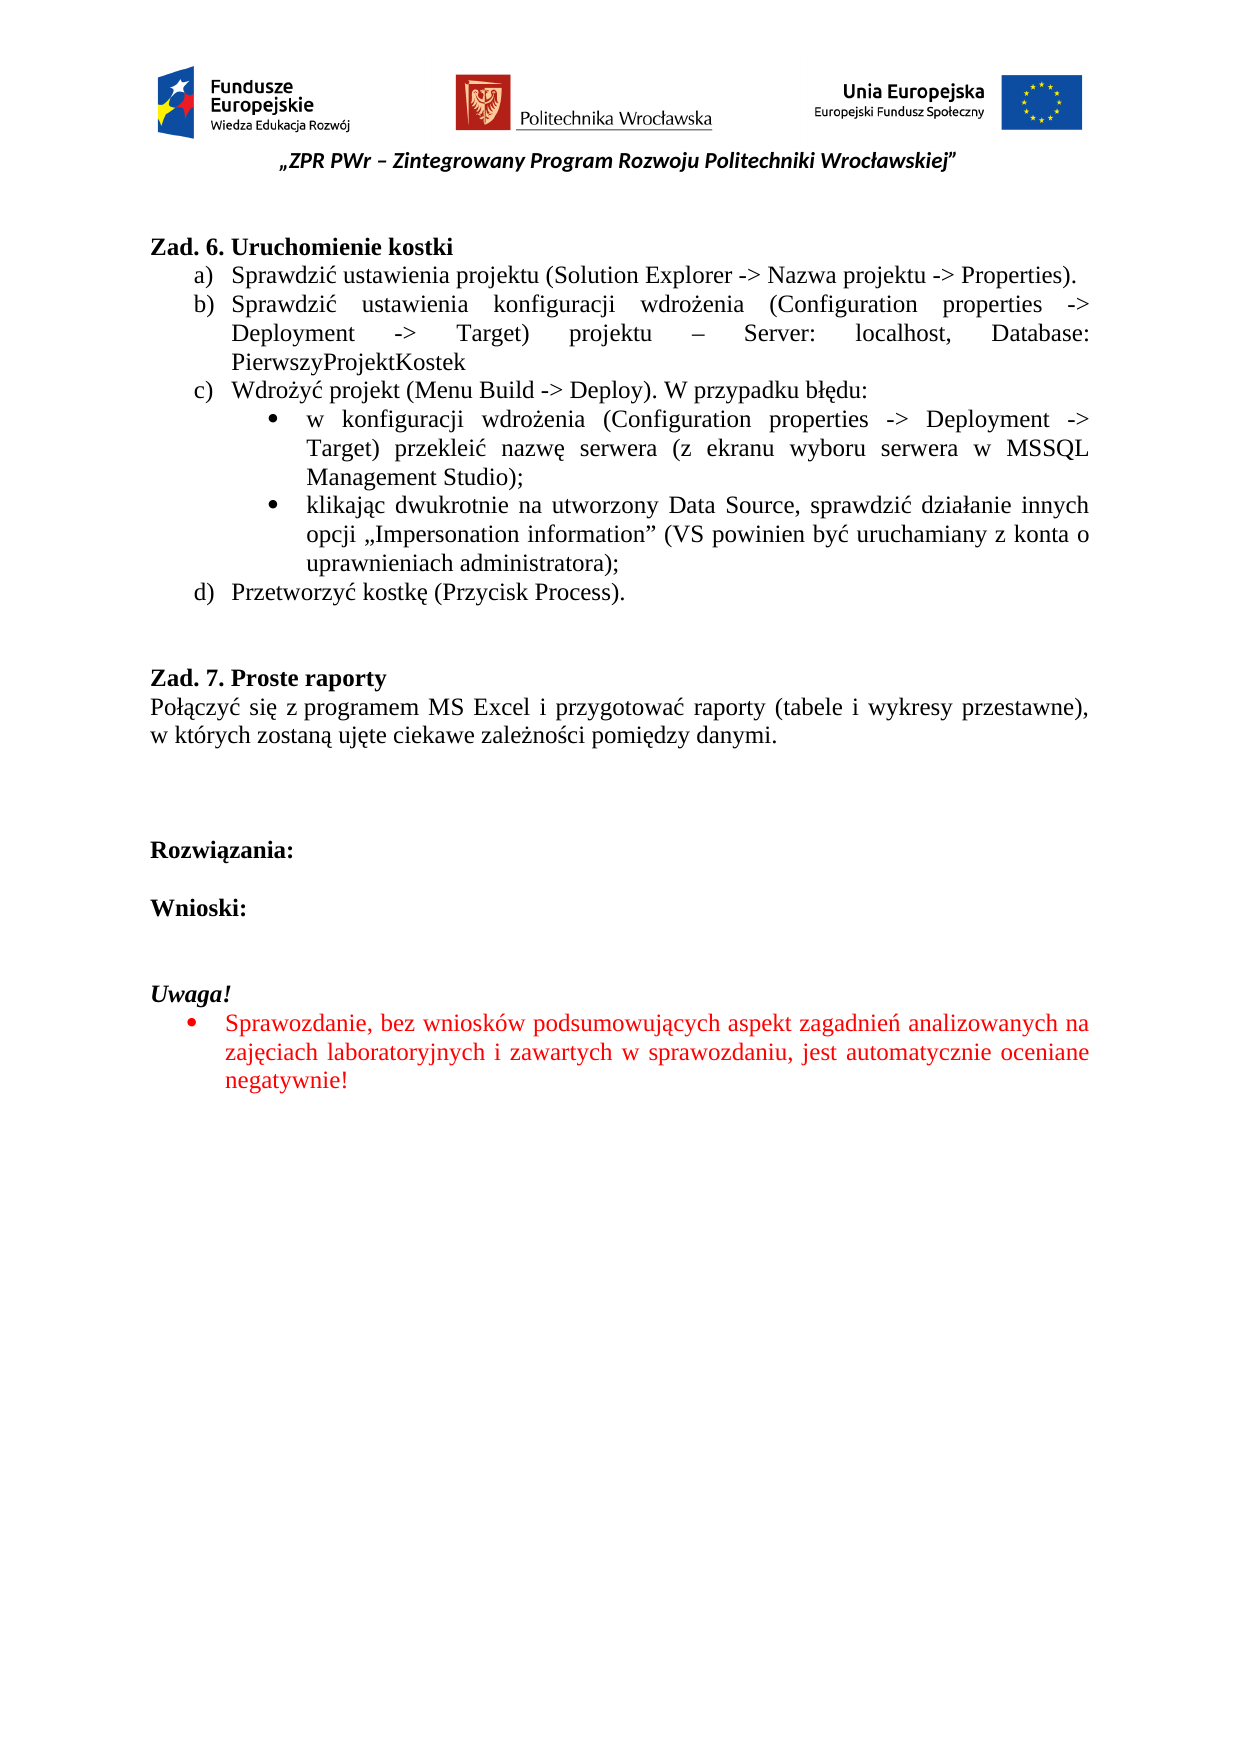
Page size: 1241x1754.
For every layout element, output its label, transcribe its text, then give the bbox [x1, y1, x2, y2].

list Sprawdzić ustawienia konfiguracji wdrożenia (Configuration properties -> Deployment -> Target) projektu – Server: localhost, Database: PierwszyProjektKostek [194, 289, 1090, 376]
text Rozwiązania: [150, 836, 1090, 864]
list klikając dwukrotnie na utworzony Data Source, sprawdzić działanie innych opcji „Impersonation information” (VS powinien być uruchamiany z konta o uprawnieniach administratora); [269, 491, 1090, 577]
list w konfiguracji wdrożenia (Configuration properties -> Deployment -> Target) przekleić nazwę serwera (z ekranu wyboru serwera w MSSQL Management Studio); [269, 404, 1090, 491]
picture [150, 59, 1090, 147]
list Sprawozdanie, bez wniosków podsumowujących aspekt zagadnień analizowanych na zajęciach laboratoryjnych i zawartych w sprawozdaniu, jest automatycznie oceniane negatywnie! [187, 1008, 1090, 1094]
text Zad. 6. Uruchomienie kostki [150, 232, 1090, 261]
list Przetworzyć kostkę (Przycisk Process). [194, 577, 1090, 606]
text Zad. 7. Proste raporty [150, 663, 1090, 692]
text Uwaga! [150, 979, 1090, 1008]
text Połączyć się z programem MS Excel i przygotować raporty (tabele i wykresy przestawne), w których zostaną ujęte ciekawe zależności pomiędzy danymi. [150, 692, 1090, 749]
list Sprawdzić ustawienia projektu (Solution Explorer -> Nazwa projektu -> Properties). [194, 261, 1090, 289]
text Wnioski: [150, 893, 1090, 922]
list Wdrożyć projekt (Menu Build -> Deploy). W przypadku błędu: [194, 376, 1090, 404]
